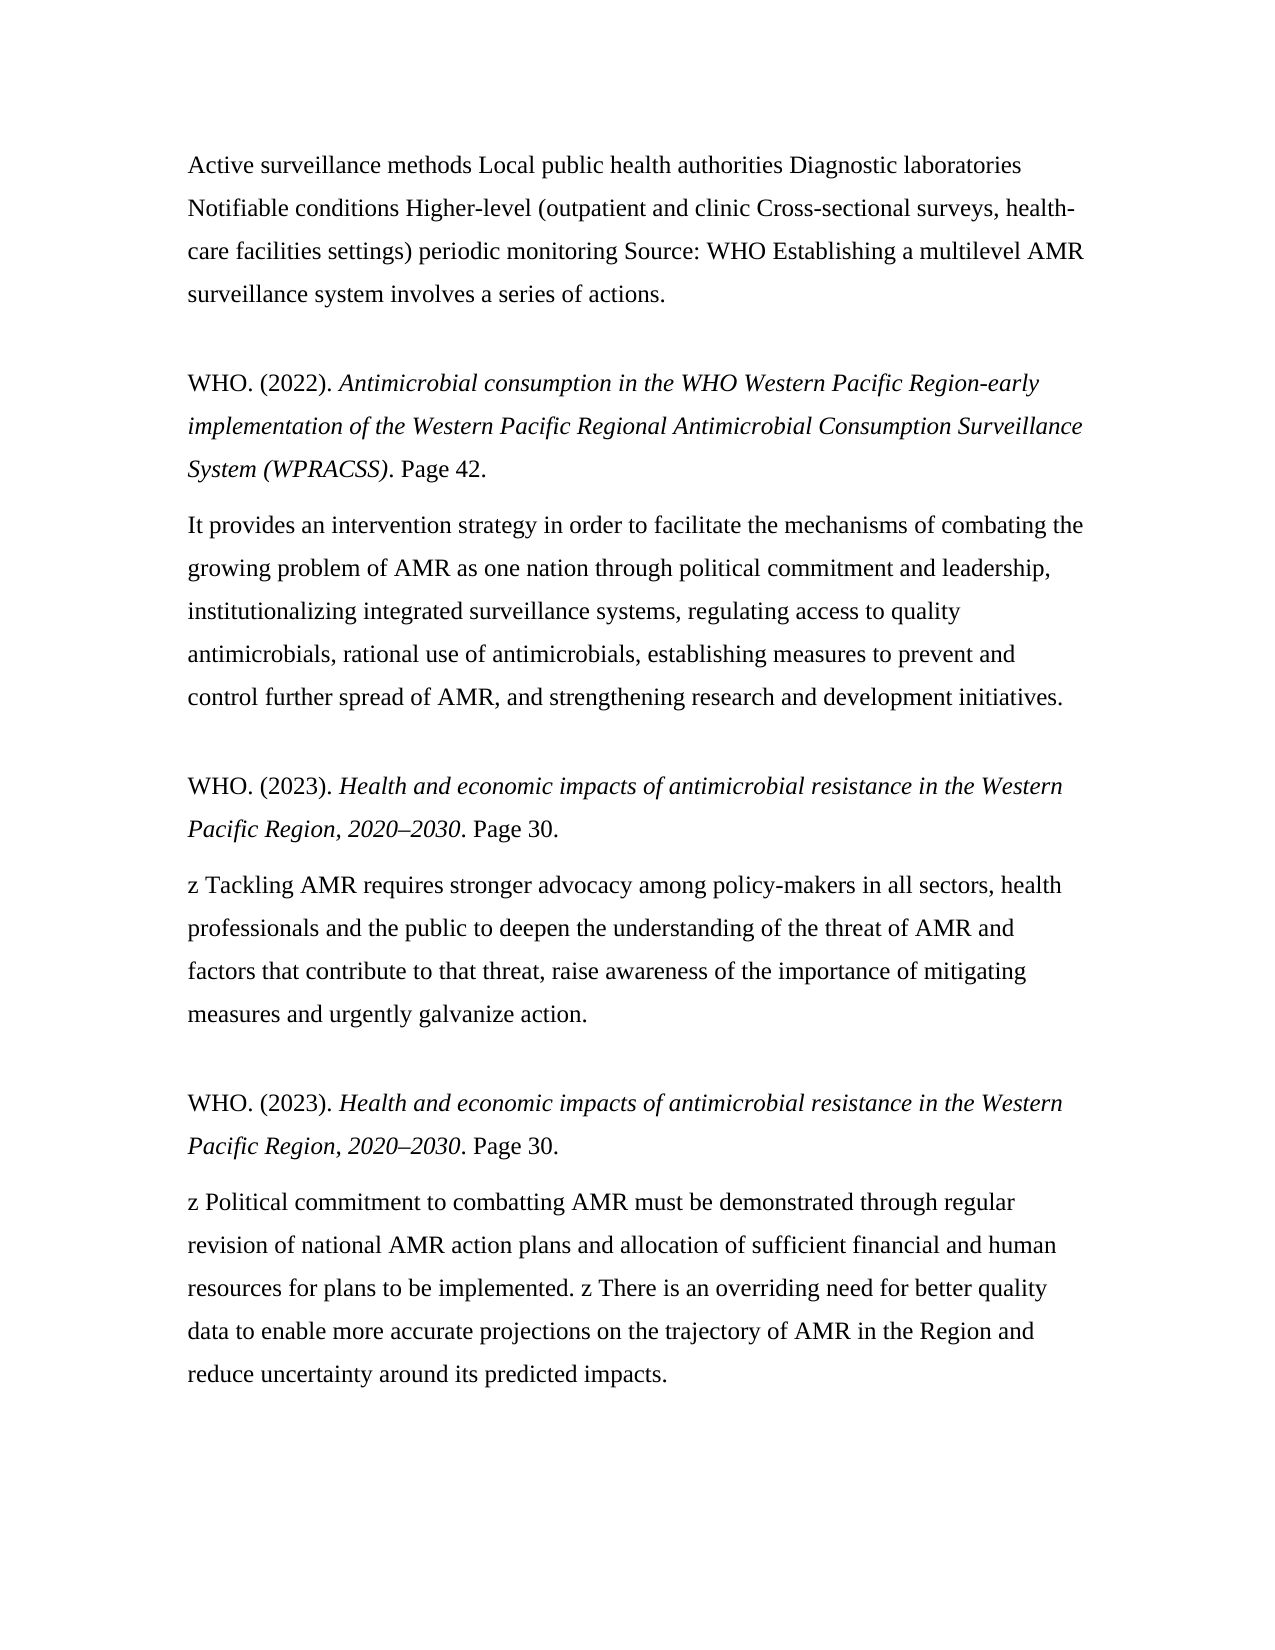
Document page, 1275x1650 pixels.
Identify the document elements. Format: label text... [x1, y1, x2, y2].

text WHO. (2022). Antimicrobial consumption in the WHO Western Pacific Region-early implementation of the Western Pacific Regional Antimicrobial Consumption Surveillance System (‎WPRACSS)‎. Page 42. [187, 368, 1087, 483]
text z Political commitment to combatting AMR must be demonstrated through regular revision of national AMR action plans and allocation of sufficient financial and human resources for plans to be implemented. z There is an overriding need for better quality data to enable more accurate projections on the trajectory of AMR in the Region and reduce uncertainty around its predicted impacts. [187, 1187, 1087, 1388]
text WHO. (2023). Health and economic impacts of antimicrobial resistance in the Western Pacific Region, 2020–2030. Page 30. [187, 771, 1087, 843]
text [187, 150, 1087, 308]
text It provides an intervention strategy in order to facilitate the mechanisms of combating the growing problem of AMR as one nation through political commitment and leadership, institutionalizing integrated surveillance systems, regulating access to quality antimicrobials, rational use of antimicrobials, establishing measures to prevent and control further spread of AMR, and strengthening research and development initiatives. [187, 510, 1087, 711]
text WHO. (2023). Health and economic impacts of antimicrobial resistance in the Western Pacific Region, 2020–2030. Page 30. [187, 1088, 1087, 1160]
text z Tackling AMR requires stronger advocacy among policy-makers in all sectors, health professionals and the public to deepen the understanding of the threat of AMR and factors that contribute to that threat, raise awareness of the importance of mitigating measures and urgently galvanize action. [187, 870, 1087, 1028]
